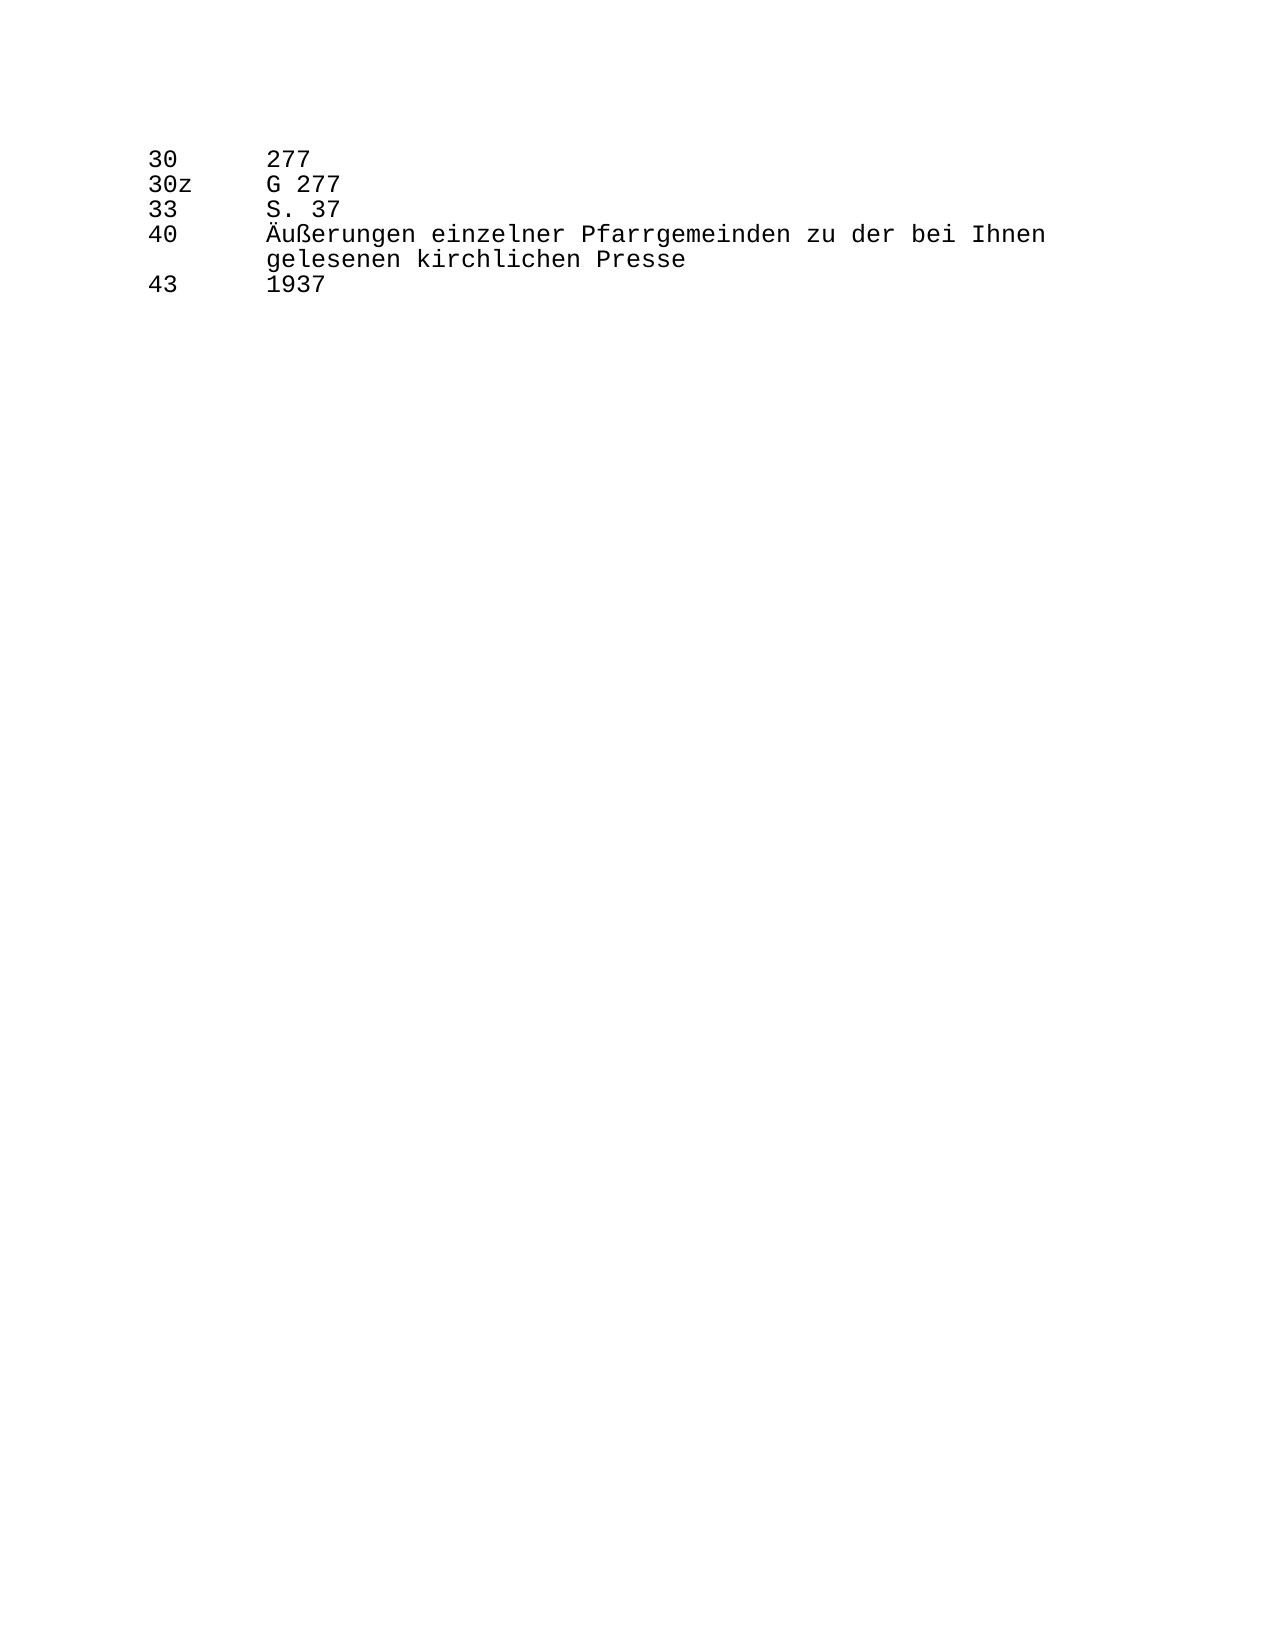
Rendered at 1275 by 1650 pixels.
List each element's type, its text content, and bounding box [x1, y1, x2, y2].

text 40 s[2{Äußerungen einzelner Pfarrgemeinden} zu der bei Ihnen gelesenen 1{kirchlichen Presse}]s [148, 223, 1127, 273]
text 30 277 [148, 148, 1127, 173]
text 30z G 277 [148, 173, 1127, 198]
text 33 S. 37 [148, 198, 1127, 223]
text 43 1937 [148, 273, 1127, 298]
